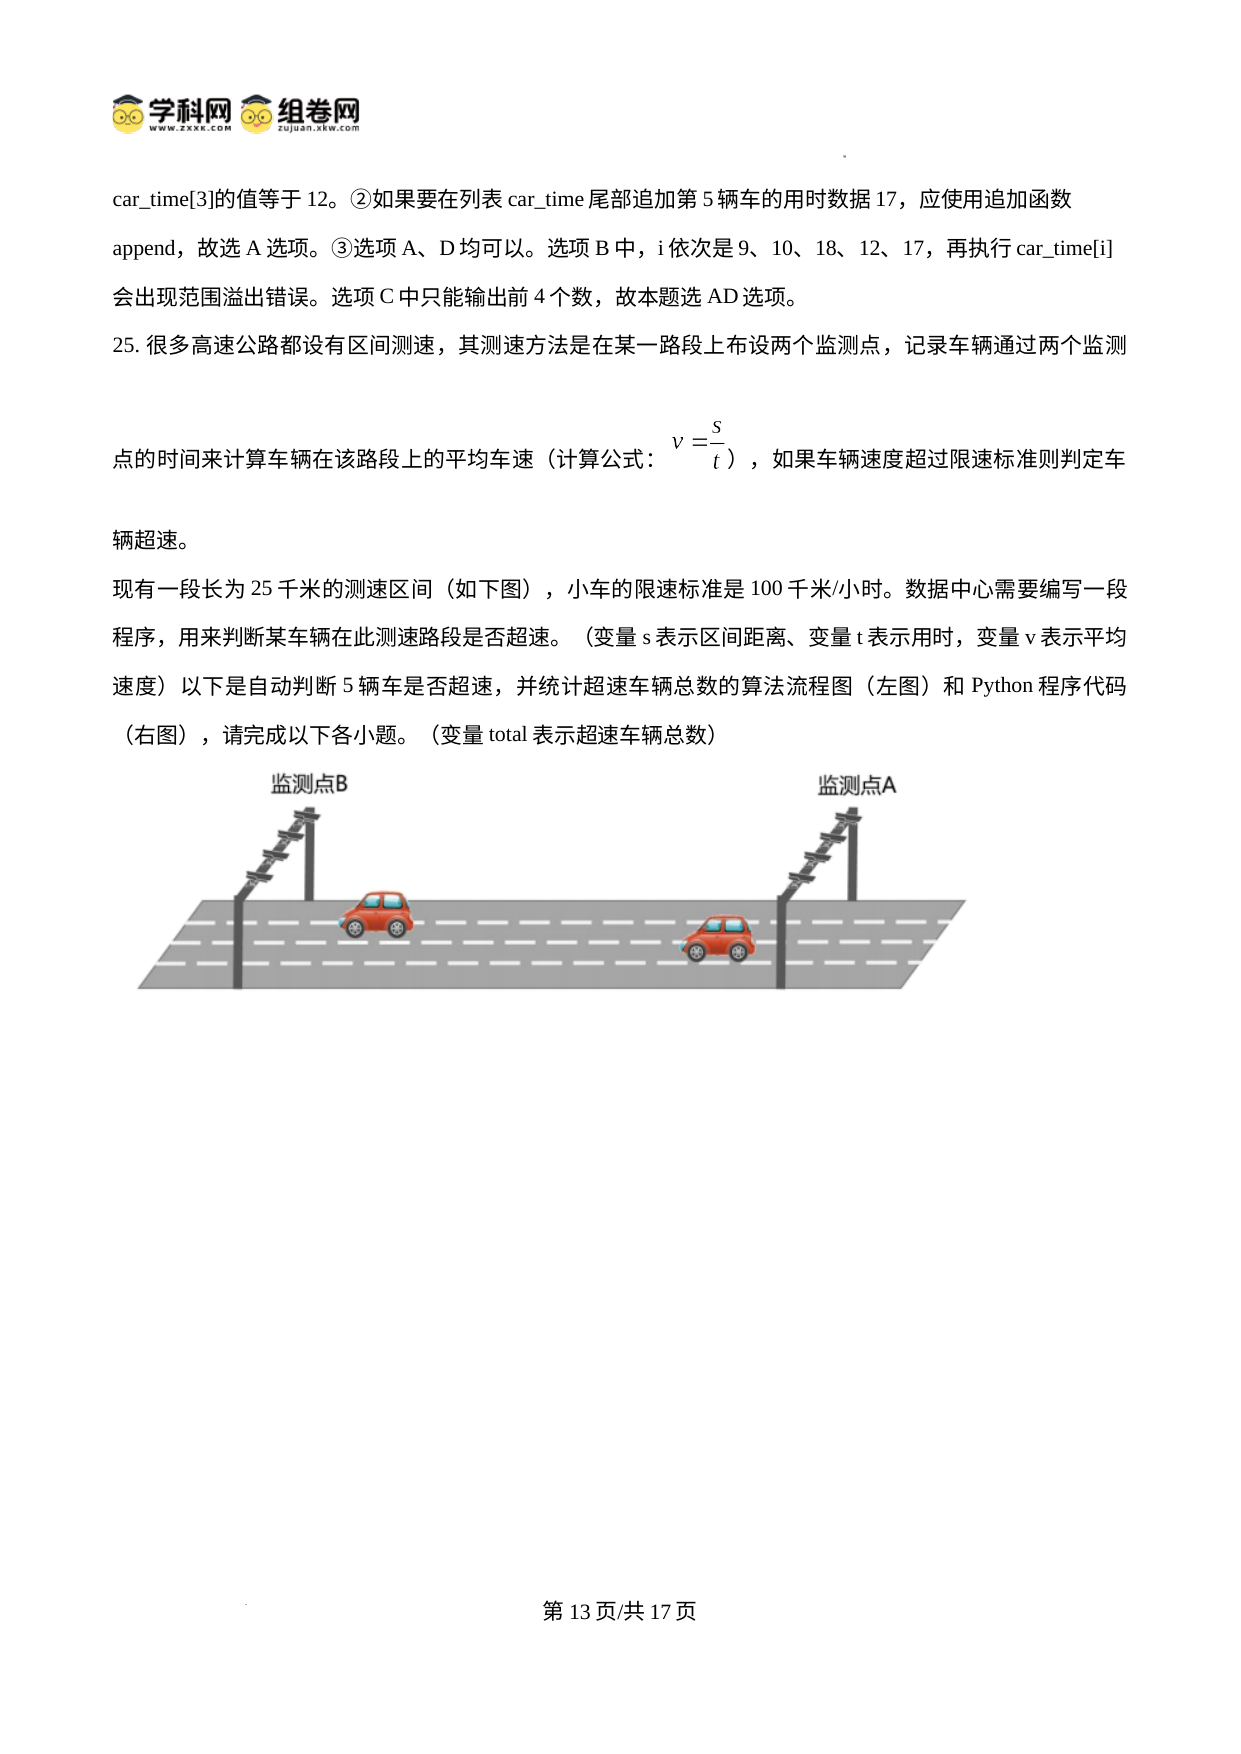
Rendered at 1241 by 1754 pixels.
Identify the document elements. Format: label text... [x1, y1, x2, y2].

picture [240, 90, 360, 138]
text 25. 很多高速公路都设有区间测速，其测速方法是在某一路段上布设两个监测点，记录车辆通过两个监测点的时间来计算车辆在该路段上的平均车速（计算公式：），如果车辆速度超过限速标准则判定车辆超速。 [112, 328, 1128, 555]
picture [112, 90, 231, 138]
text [112, 182, 1128, 312]
picture [131, 765, 974, 994]
text 现有一段长为25千米的测速区间（如下图），小车的限速标准是100千米/小时。数据中心需要编写一段程序，用来判断某车辆在此测速路段是否超速。（变量s表示区间距离、变量t表示用时，变量v表示平均速度）以下是自动判断5辆车是否超速，并统计超速车辆总数的算法流程图（左图）和Python程序代码（右图），请完成以下各小题。（变量total表示超速车辆总数） [112, 571, 1128, 750]
